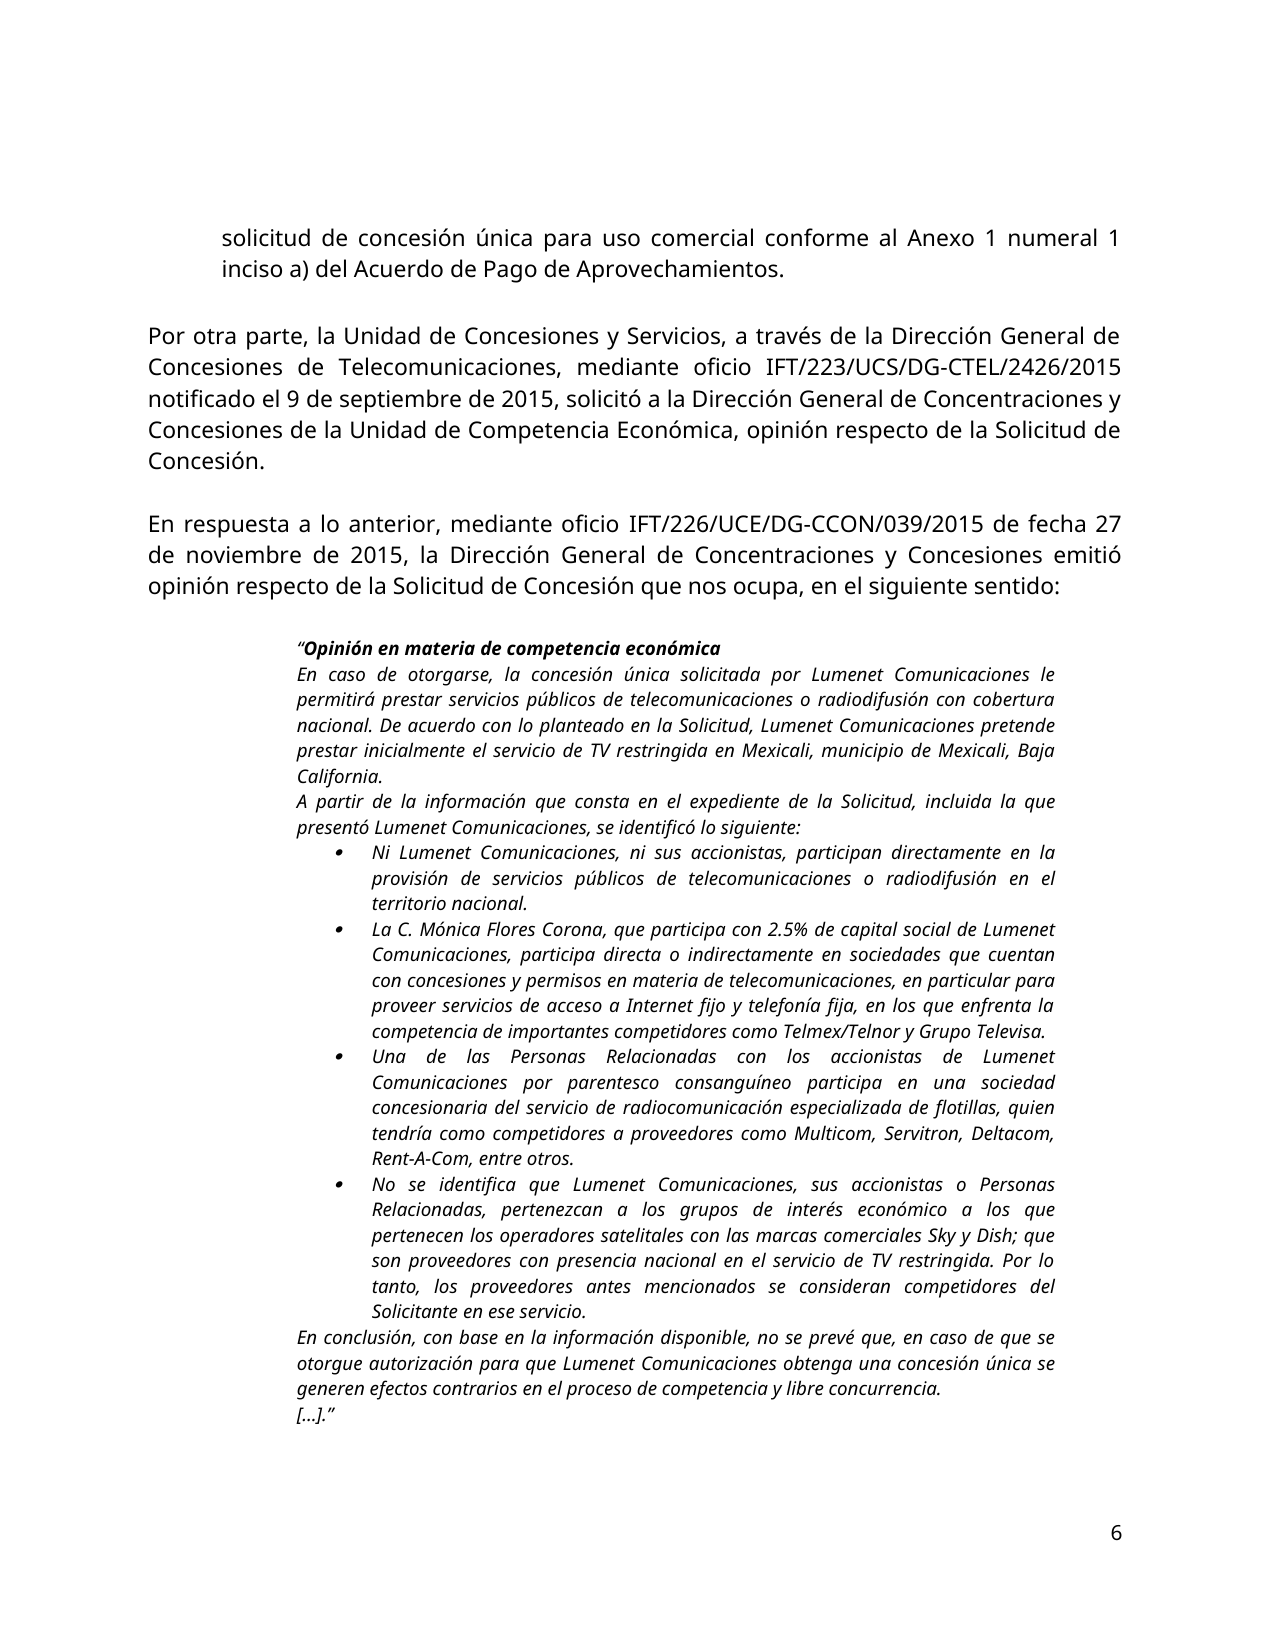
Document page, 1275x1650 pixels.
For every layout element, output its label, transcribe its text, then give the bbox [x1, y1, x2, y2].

text A partir de la información que consta en el expediente de la Solicitud, incluida la que presentó Lumenet Comunicaciones, se identificó lo siguiente: [297, 788, 1058, 839]
text En respuesta a lo anterior, mediante oficio IFT/226/UCE/DG-CCON/039/2015 de fecha 27 de noviembre de 2015, la Dirección General de Concentraciones y Concesiones emitió opinión respecto de la Solicitud de Concesión que nos ocupa, en el siguiente sentido: [148, 507, 1122, 601]
text […].” [297, 1401, 1058, 1426]
text “Opinión en materia de competencia económica [297, 635, 1058, 661]
list La C. Mónica Flores Corona, que participa con 2.5% de capital social de Lumenet Comunicaciones, participa directa o indirectamente en sociedades que cuentan con concesiones y permisos en materia de telecomunicaciones, en particular para proveer servicios de acceso a Internet fijo y telefonía fija, en los que enfrenta la competencia de importantes competidores como Telmex/Telnor y Grupo Televisa. [334, 916, 1058, 1044]
text En conclusión, con base en la información disponible, no se prevé que, en caso de que se otorgue autorización para que Lumenet Comunicaciones obtenga una concesión única se generen efectos contrarios en el proceso de competencia y libre concurrencia. [297, 1324, 1058, 1401]
list Ni Lumenet Comunicaciones, ni sus accionistas, participan directamente en la provisión de servicios públicos de telecomunicaciones o radiodifusión en el territorio nacional. [334, 839, 1058, 916]
text En caso de otorgarse, la concesión única solicitada por Lumenet Comunicaciones le permitirá prestar servicios públicos de telecomunicaciones o radiodifusión con cobertura nacional. De acuerdo con lo planteado en la Solicitud, Lumenet Comunicaciones pretende prestar inicialmente el servicio de TV restringida en Mexicali, municipio de Mexicali, Baja California. [297, 661, 1058, 788]
list Una de las Personas Relacionadas con los accionistas de Lumenet Comunicaciones por parentesco consanguíneo participa en una sociedad concesionaria del servicio de radiocomunicación especializada de flotillas, quien tendría como competidores a proveedores como Multicom, Servitron, Deltacom, Rent-A-Com, entre otros. [334, 1044, 1058, 1171]
text Por otra parte, la Unidad de Concesiones y Servicios, a través de la Dirección General de Concesiones de Telecomunicaciones, mediante oficio IFT/223/UCS/DG-CTEL/2426/2015 notificado el 9 de septiembre de 2015, solicitó a la Dirección General de Concentraciones y Concesiones de la Unidad de Competencia Económica, opinión respecto de la Solicitud de Concesión. [148, 320, 1122, 476]
list No se identifica que Lumenet Comunicaciones, sus accionistas o Personas Relacionadas, pertenezcan a los grupos de interés económico a los que pertenecen los operadores satelitales con las marcas comerciales Sky y Dish; que son proveedores con presencia nacional en el servicio de TV restringida. Por lo tanto, los proveedores antes mencionados se consideran competidores del Solicitante en ese servicio. [334, 1171, 1058, 1324]
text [221, 222, 1122, 284]
